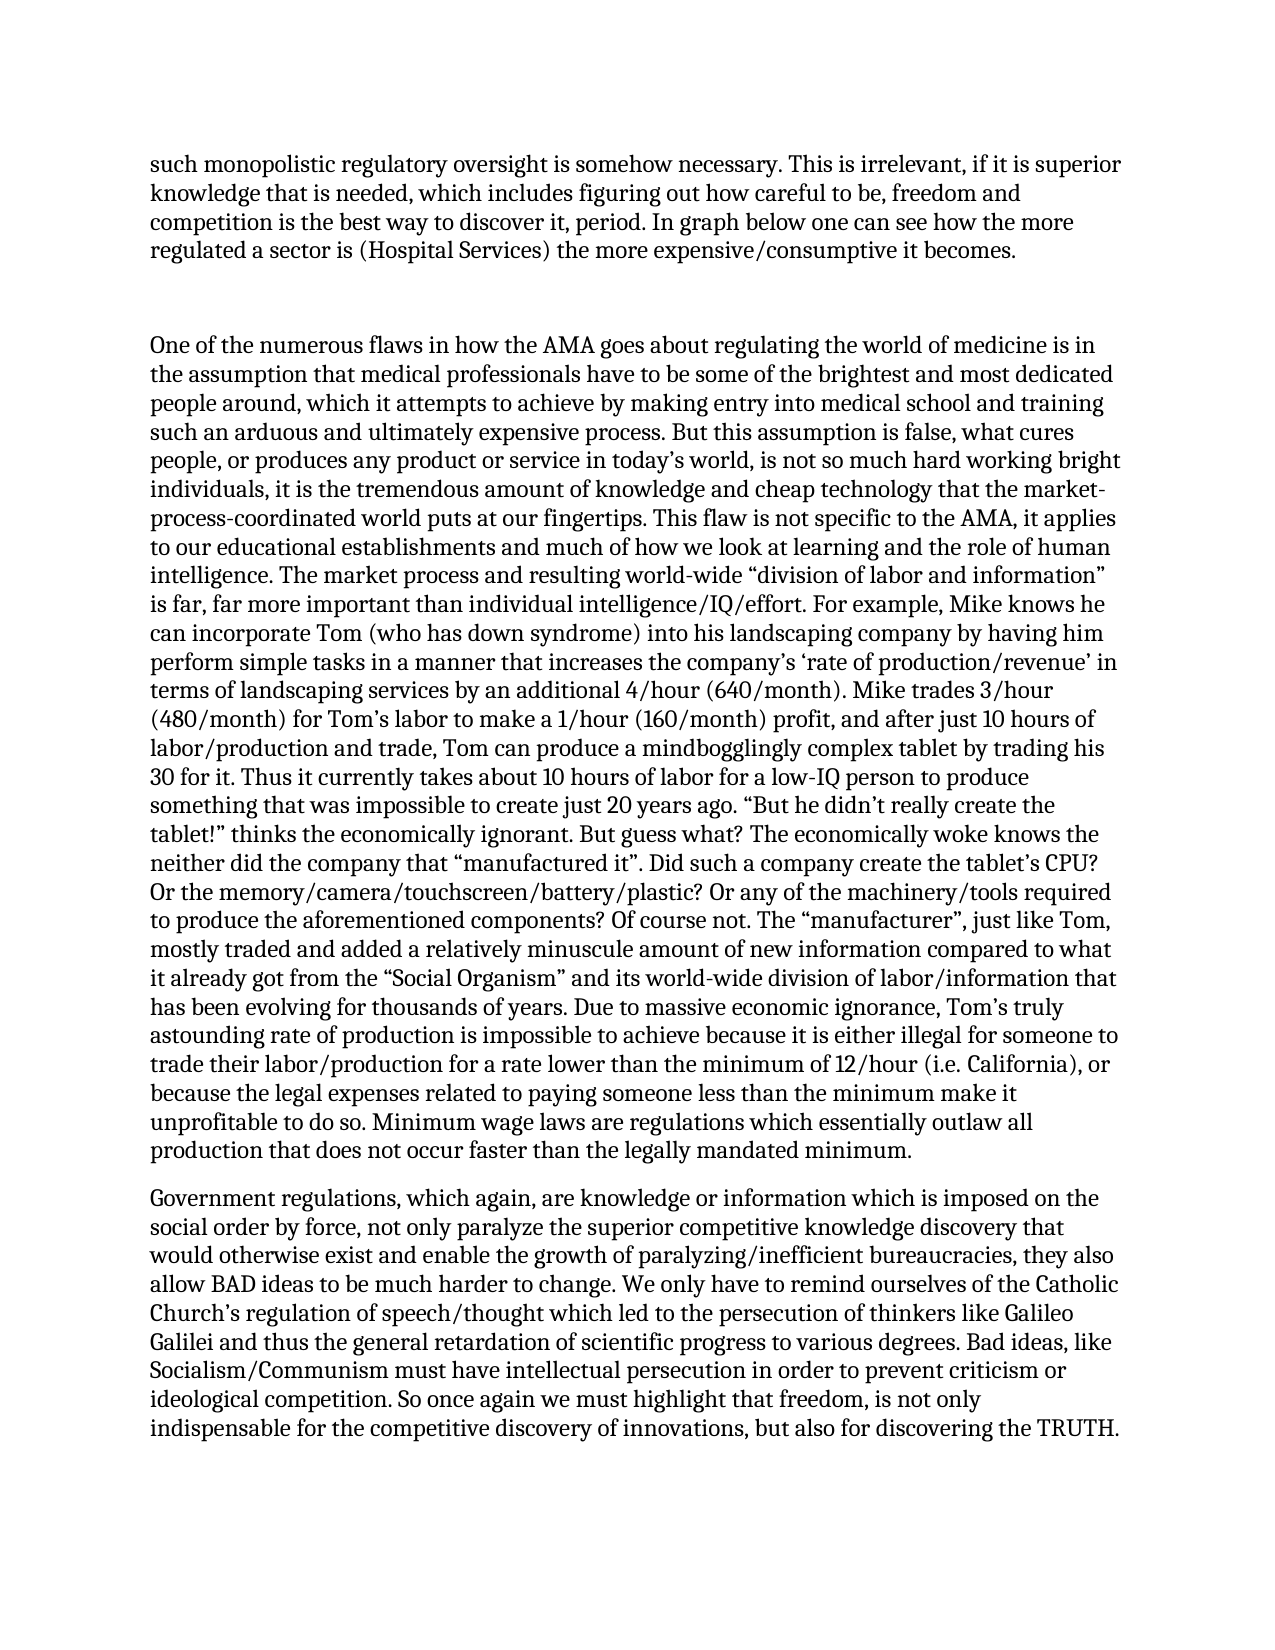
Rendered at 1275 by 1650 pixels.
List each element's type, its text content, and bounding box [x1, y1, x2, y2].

text One of the numerous flaws in how the AMA goes about regulating the world of medicine is in the assumption that medical professionals have to be some of the brightest and most dedicated people around, which it attempts to achieve by making entry into medical school and training such an arduous and ultimately expensive process. But this assumption is false, what cures people, or produces any product or service in today’s world, is not so much hard working bright individuals, it is the tremendous amount of knowledge and cheap technology that the market-process-coordinated world puts at our fingertips. This flaw is not specific to the AMA, it applies to our educational establishments and much of how we look at learning and the role of human intelligence. The market process and resulting world-wide “division of labor and information” is far, far more important than individual intelligence/IQ/effort. For example, Mike knows he can incorporate Tom (who has down syndrome) into his landscaping company by having him perform simple tasks in a manner that increases the company’s ‘rate of production/revenue’ in terms of landscaping services by an additional 4/hour (640/month). Mike trades 3/hour (480/month) for Tom’s labor to make a 1/hour (160/month) profit, and after just 10 hours of labor/production and trade, Tom can produce a mindbogglingly complex tablet by trading his 30 for it. Thus it currently takes about 10 hours of labor for a low-IQ person to produce something that was impossible to create just 20 years ago. “But he didn’t really create the tablet!” thinks the economically ignorant. But guess what? The economically woke knows the neither did the company that “manufactured it”. Did such a company create the tablet’s CPU? Or the memory/camera/touchscreen/battery/plastic? Or any of the machinery/tools required to produce the aforementioned components? Of course not. The “manufacturer”, just like Tom, mostly traded and added a relatively minuscule amount of new information compared to what it already got from the “Social Organism” and its world-wide division of labor/information that has been evolving for thousands of years. Due to massive economic ignorance, Tom’s truly astounding rate of production is impossible to achieve because it is either illegal for someone to trade their labor/production for a rate lower than the minimum of 12/hour (i.e. California), or because the legal expenses related to paying someone less than the minimum make it unprofitable to do so. Minimum wage laws are regulations which essentially outlaw all production that does not occur faster than the legally mandated minimum. [150, 331, 1125, 1165]
text Government regulations, which again, are knowledge or information which is imposed on the social order by force, not only paralyze the superior competitive knowledge discovery that would otherwise exist and enable the growth of paralyzing/inefficient bureaucracies, they also allow BAD ideas to be much harder to change. We only have to remind ourselves of the Catholic Church’s regulation of speech/thought which led to the persecution of thinkers like Galileo Galilei and thus the general retardation of scientific progress to various degrees. Bad ideas, like Socialism/Communism must have intellectual persecution in order to prevent criticism or ideological competition. So once again we must highlight that freedom, is not only indispensable for the competitive discovery of innovations, but also for discovering the TRUTH. [150, 1184, 1125, 1442]
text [150, 150, 1125, 265]
